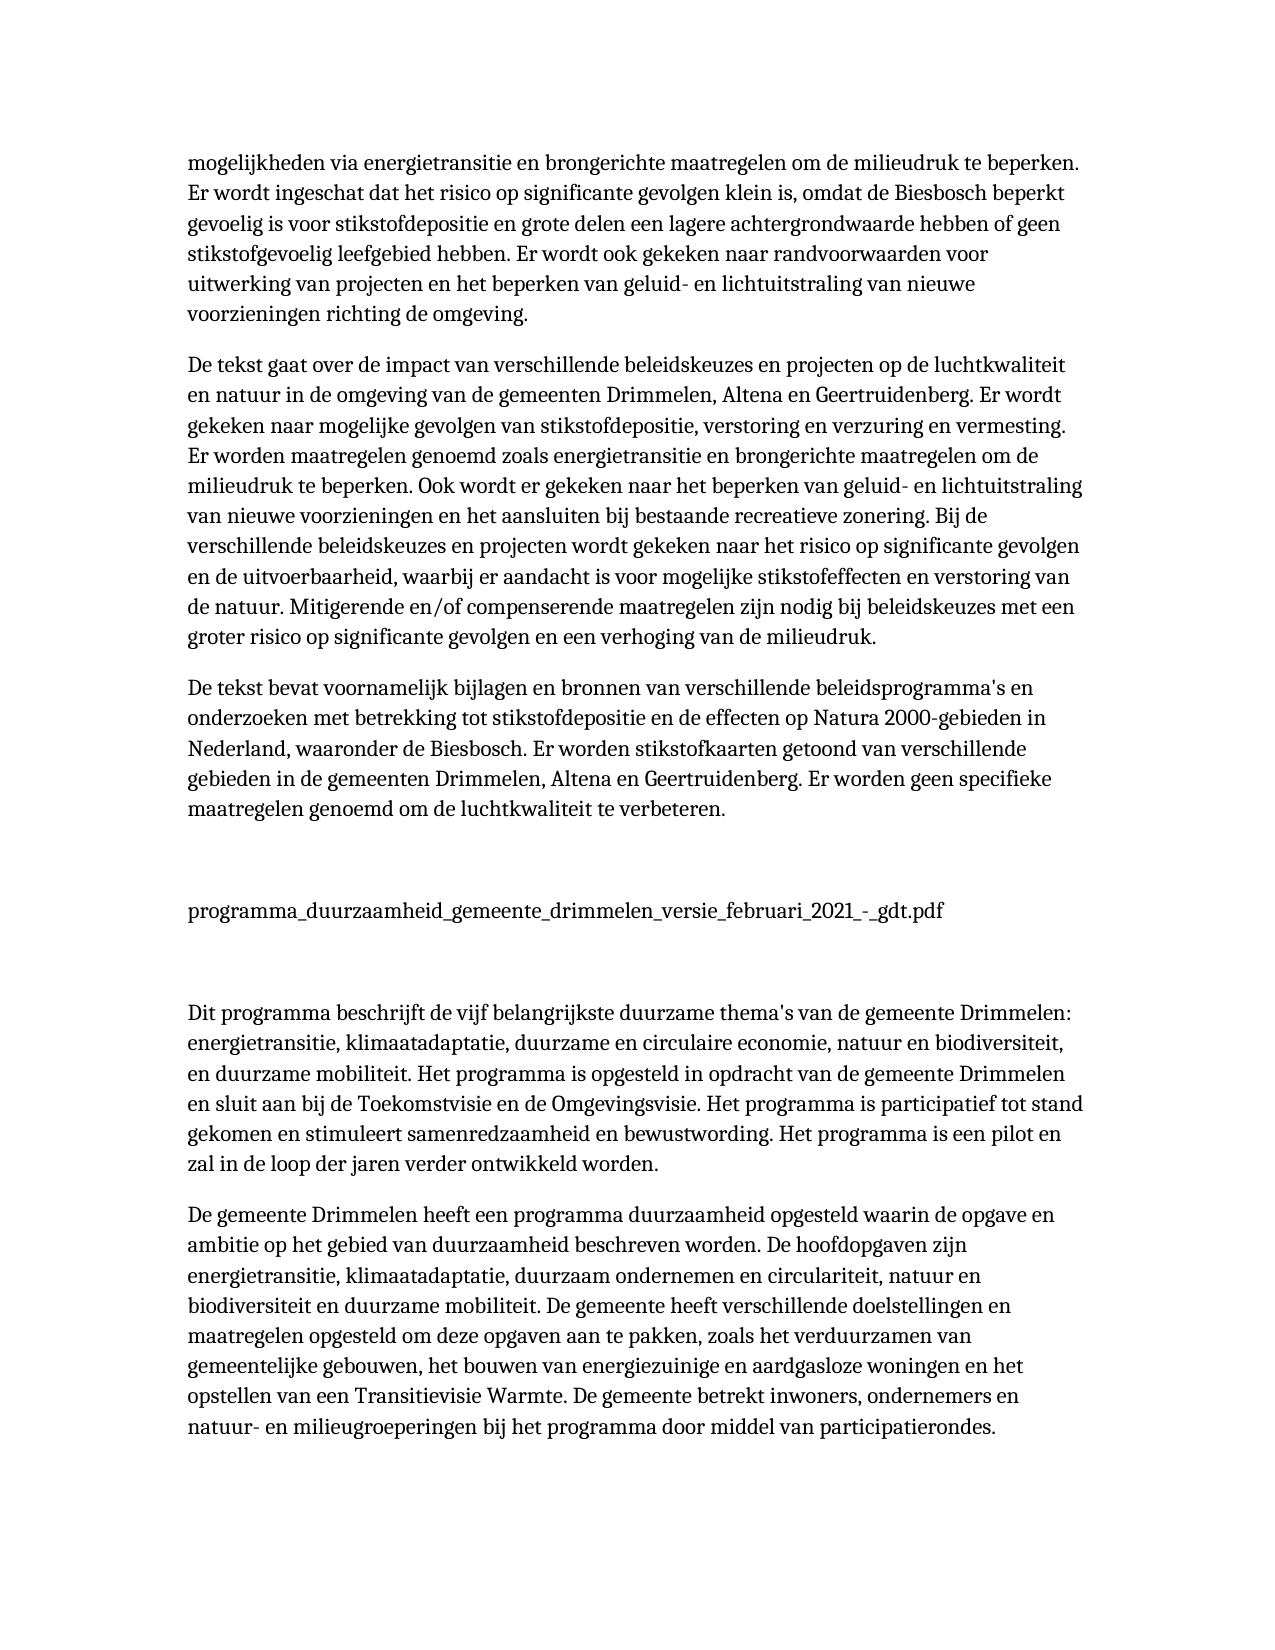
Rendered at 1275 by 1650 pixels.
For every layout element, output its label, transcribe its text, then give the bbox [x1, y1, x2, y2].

text De tekst bevat voornamelijk bijlagen en bronnen van verschillende beleidsprogramma's en onderzoeken met betrekking tot stikstofdepositie en de effecten op Natura 2000-gebieden in Nederland, waaronder de Biesbosch. Er worden stikstofkaarten getoond van verschillende gebieden in de gemeenten Drimmelen, Altena en Geertruidenberg. Er worden geen specifieke maatregelen genoemd om de luchtkwaliteit te verbeteren. [187, 675, 1087, 822]
text Dit programma beschrijft de vijf belangrijkste duurzame thema's van de gemeente Drimmelen: energietransitie, klimaatadaptatie, duurzame en circulaire economie, natuur en biodiversiteit, en duurzame mobiliteit. Het programma is opgesteld in opdracht van de gemeente Drimmelen en sluit aan bij de Toekomstvisie en de Omgevingsvisie. Het programma is participatief tot stand gekomen en stimuleert samenredzaamheid en bewustwording. Het programma is een pilot en zal in de loop der jaren verder ontwikkeld worden. [187, 1000, 1087, 1177]
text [187, 150, 1087, 327]
text De tekst gaat over de impact van verschillende beleidskeuzes en projecten op de luchtkwaliteit en natuur in de omgeving van de gemeenten Drimmelen, Altena en Geertruidenberg. Er wordt gekeken naar mogelijke gevolgen van stikstofdepositie, verstoring en verzuring en vermesting. Er worden maatregelen genoemd zoals energietransitie en brongerichte maatregelen om de milieudruk te beperken. Ook wordt er gekeken naar het beperken van geluid- en lichtuitstraling van nieuwe voorzieningen en het aansluiten bij bestaande recreatieve zonering. Bij de verschillende beleidskeuzes en projecten wordt gekeken naar het risico op significante gevolgen en de uitvoerbaarheid, waarbij er aandacht is voor mogelijke stikstofeffecten en verstoring van de natuur. Mitigerende en/of compenserende maatregelen zijn nodig bij beleidskeuzes met een groter risico op significante gevolgen en een verhoging van de milieudruk. [187, 352, 1087, 650]
text programma_duurzaamheid_gemeente_drimmelen_versie_februari_2021_-_gdt.pdf [187, 898, 1087, 924]
text De gemeente Drimmelen heeft een programma duurzaamheid opgesteld waarin de opgave en ambitie op het gebied van duurzaamheid beschreven worden. De hoofdopgaven zijn energietransitie, klimaatadaptatie, duurzaam ondernemen en circulariteit, natuur en biodiversiteit en duurzame mobiliteit. De gemeente heeft verschillende doelstellingen en maatregelen opgesteld om deze opgaven aan te pakken, zoals het verduurzamen van gemeentelijke gebouwen, het bouwen van energiezuinige en aardgasloze woningen en het opstellen van een Transitievisie Warmte. De gemeente betrekt inwoners, ondernemers en natuur- en milieugroeperingen bij het programma door middel van participatierondes. [187, 1202, 1087, 1440]
